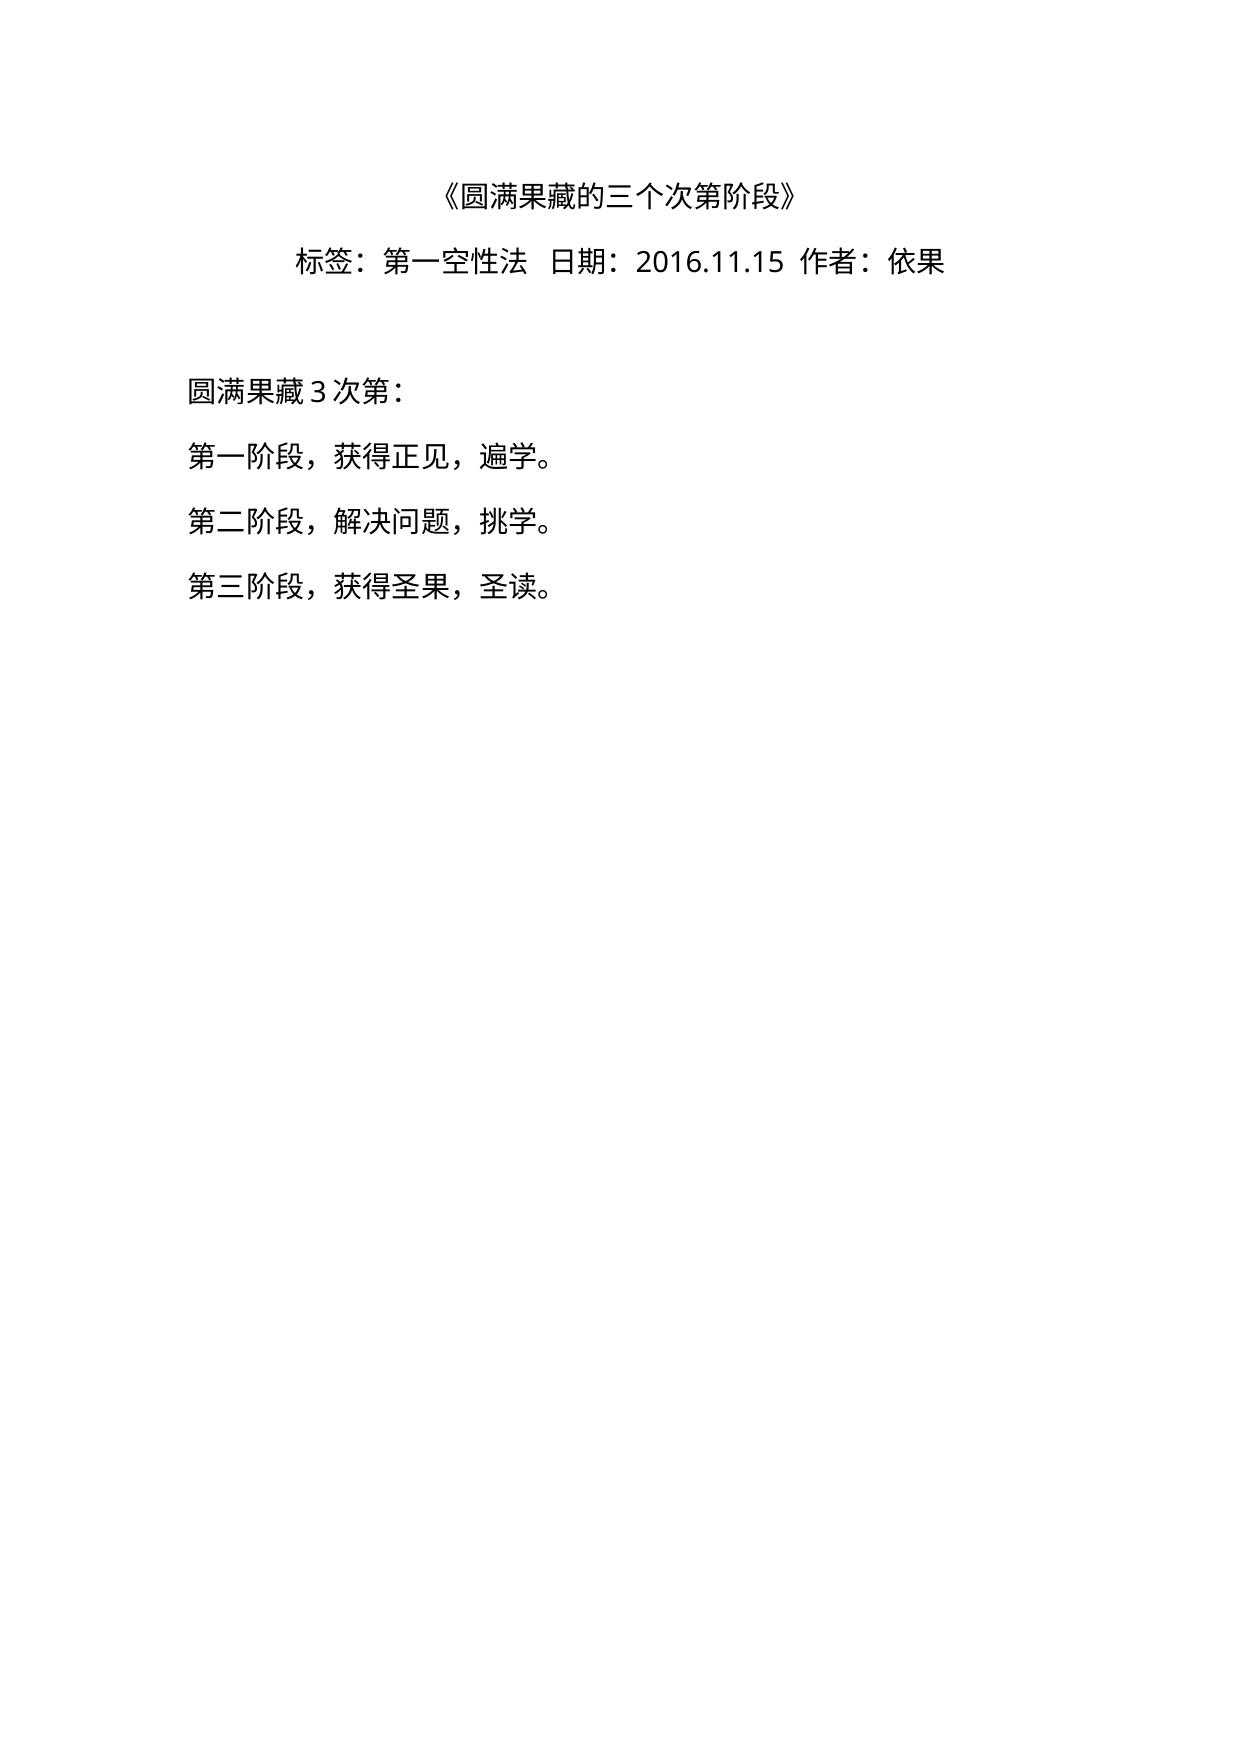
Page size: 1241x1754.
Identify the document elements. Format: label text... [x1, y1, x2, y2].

text 圆满果藏3次第： [187, 357, 1053, 422]
text 标签：第一空性法 日期：2016.11.15 作者：依果 [187, 227, 1053, 292]
text 《圆满果藏的三个次第阶段》 [187, 162, 1053, 227]
text 第一阶段，获得正见，遍学。 [187, 422, 1053, 487]
text 第三阶段，获得圣果，圣读。 [187, 552, 1053, 649]
text 第二阶段，解决问题，挑学。 [187, 487, 1053, 552]
